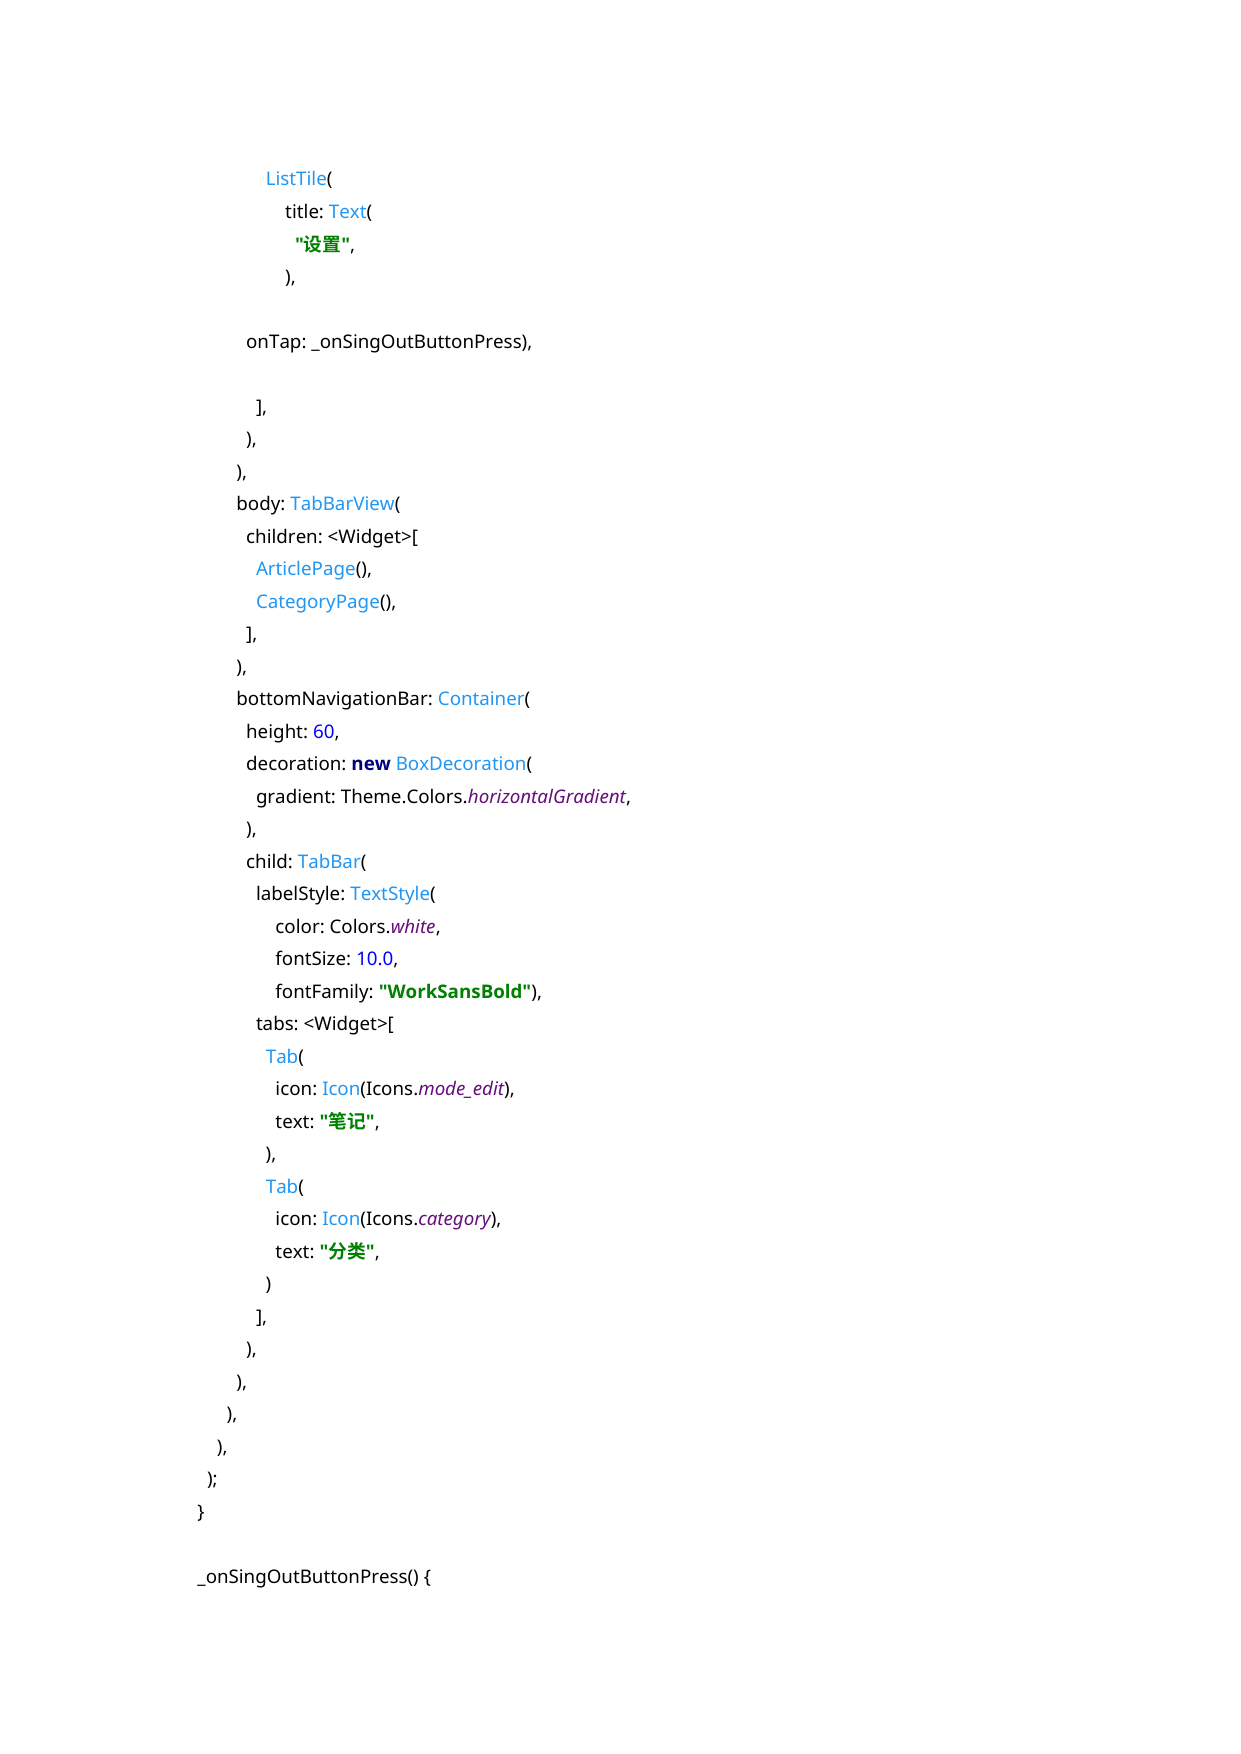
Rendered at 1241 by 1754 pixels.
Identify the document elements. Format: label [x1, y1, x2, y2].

text [187, 162, 1053, 1592]
